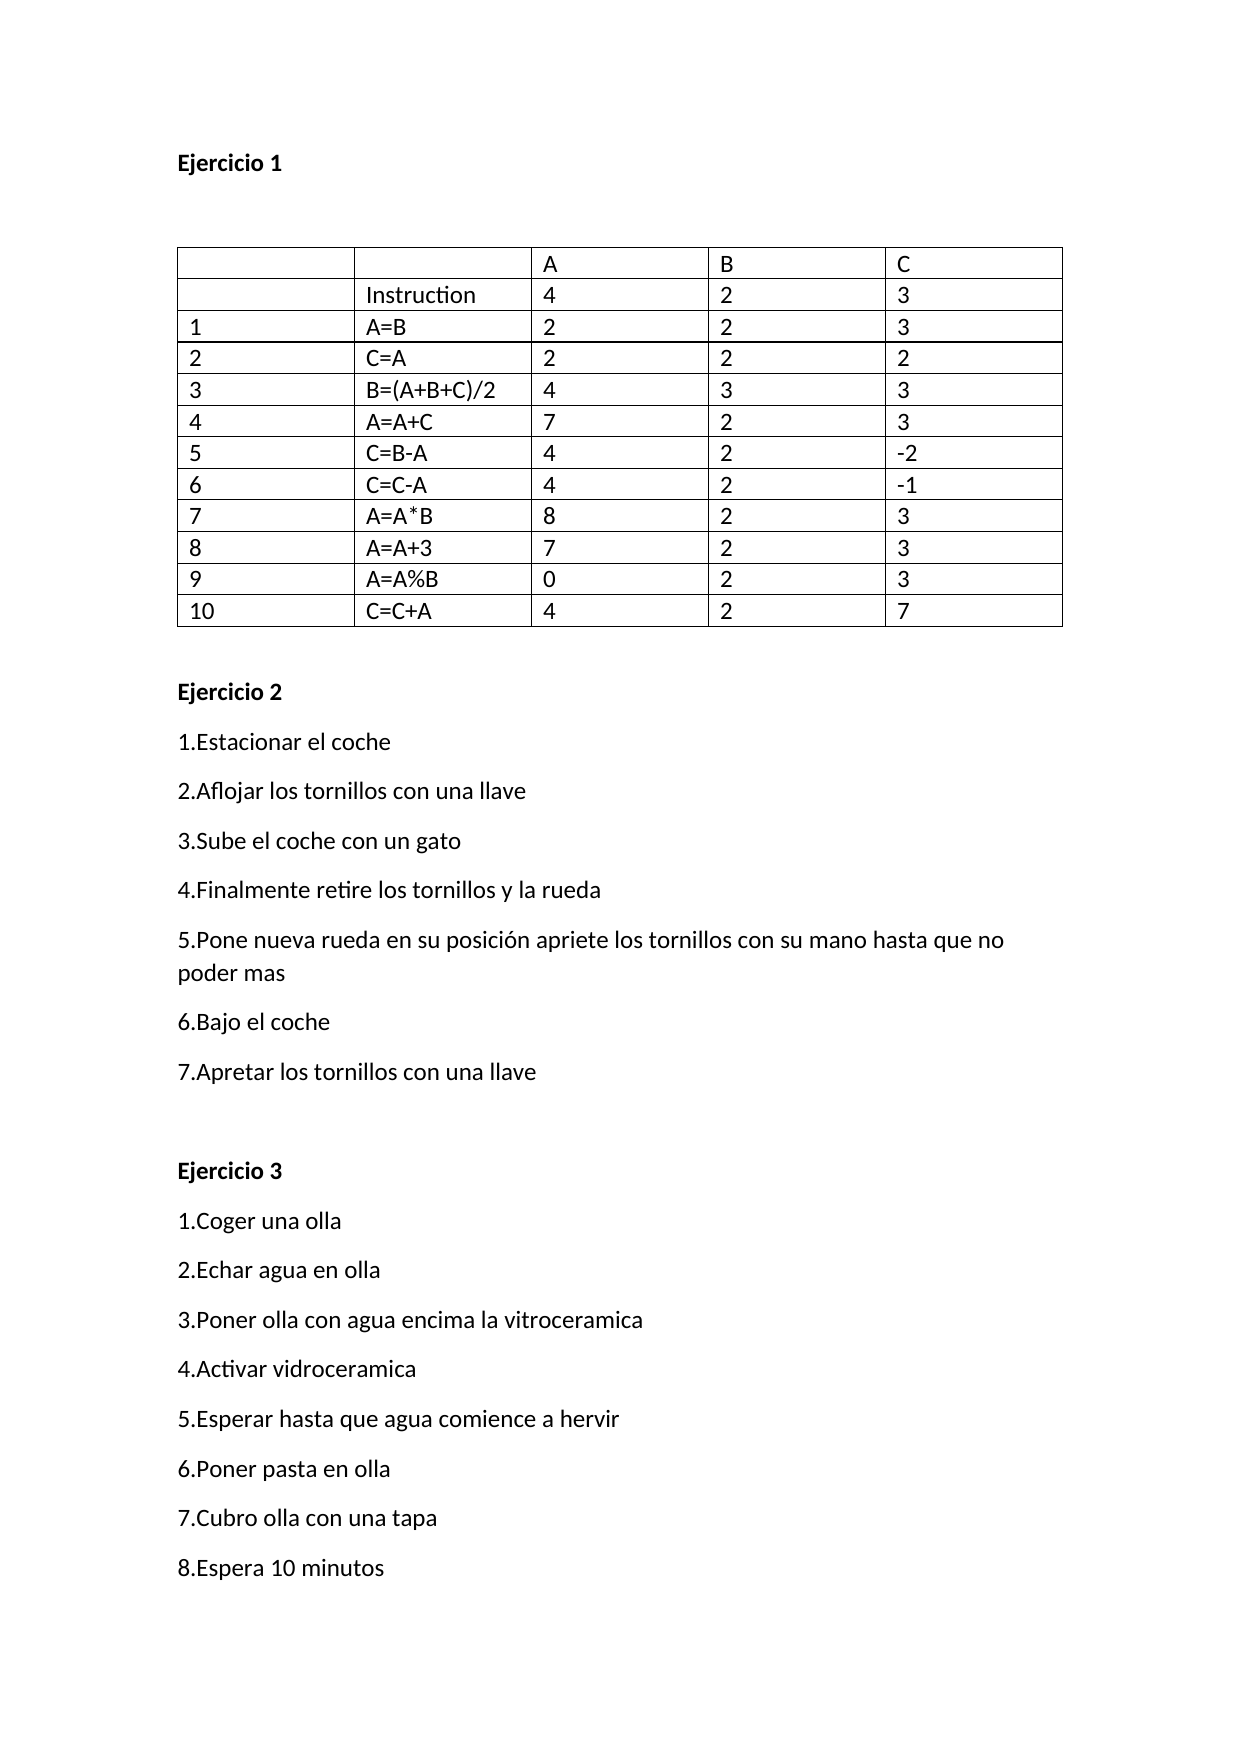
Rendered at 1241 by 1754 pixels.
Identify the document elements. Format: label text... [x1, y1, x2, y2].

table_cell 4 [178, 406, 354, 436]
text Ejercicio 1 [177, 148, 1063, 178]
table_cell A=B [355, 311, 531, 341]
table_cell [178, 279, 354, 310]
table_cell 0 [532, 564, 708, 594]
text 5.Esperar hasta que agua comience a hervir [177, 1403, 1063, 1434]
table_cell 3 [886, 406, 1062, 436]
text 5.Pone nueva rueda en su posición apriete los tornillos con su mano hasta que no poder mas [177, 924, 1063, 987]
table_cell B=(A+B+C)/2 [355, 374, 531, 404]
table_header A [532, 248, 708, 278]
table_header [178, 248, 354, 278]
text Ejercicio 2 [177, 676, 1063, 707]
table_header [355, 248, 531, 278]
text 2.Echar agua en olla [177, 1254, 1063, 1285]
table_cell 4 [532, 469, 708, 499]
table_cell C=B-A [355, 437, 531, 468]
table_cell 2 [532, 311, 708, 341]
text 3.Poner olla con agua encima la vitroceramica [177, 1304, 1063, 1334]
table_cell 2 [709, 564, 885, 594]
table_cell 3 [886, 564, 1062, 594]
text 3.Sube el coche con un gato [177, 825, 1063, 855]
table_cell 4 [532, 437, 708, 468]
table_cell 4 [532, 279, 708, 310]
table_cell 4 [532, 595, 708, 626]
table_cell 2 [709, 595, 885, 626]
text 1.Coger una olla [177, 1205, 1063, 1235]
table_cell 8 [178, 532, 354, 562]
table_cell 7 [532, 406, 708, 436]
text 4.Finalmente retire los tornillos y la rueda [177, 874, 1063, 905]
table_cell 3 [886, 532, 1062, 562]
table_cell 7 [532, 532, 708, 562]
table_cell 10 [178, 595, 354, 626]
table_cell 9 [178, 564, 354, 594]
table_cell 3 [886, 279, 1062, 310]
table_cell 3 [886, 311, 1062, 341]
text 6.Bajo el coche [177, 1007, 1063, 1037]
table_cell A=A*B [355, 500, 531, 531]
table_cell 2 [709, 311, 885, 341]
table_cell 1 [178, 311, 354, 341]
table_cell 2 [709, 469, 885, 499]
table_cell 3 [709, 374, 885, 404]
table_cell 2 [709, 437, 885, 468]
table_cell Instruction [355, 279, 531, 310]
table_cell 7 [178, 500, 354, 531]
table_cell -1 [886, 469, 1062, 499]
text Ejercicio 3 [177, 1155, 1063, 1186]
table_cell 2 [709, 406, 885, 436]
table_cell A=A+3 [355, 532, 531, 562]
table_cell C=A [355, 343, 531, 373]
table_cell -2 [886, 437, 1062, 468]
table_cell A=A%B [355, 564, 531, 594]
table_cell 3 [886, 374, 1062, 404]
text 2.Aflojar los tornillos con una llave [177, 775, 1063, 806]
table_cell C=C+A [355, 595, 531, 626]
table_cell 8 [532, 500, 708, 531]
text 6.Poner pasta en olla [177, 1453, 1063, 1483]
table_cell A=A+C [355, 406, 531, 436]
table_cell 3 [178, 374, 354, 404]
text 8.Espera 10 minutos [177, 1552, 1063, 1582]
table_cell 5 [178, 437, 354, 468]
table_cell 7 [886, 595, 1062, 626]
table_cell 2 [709, 500, 885, 531]
text 4.Activar vidroceramica [177, 1354, 1063, 1384]
table_header C [886, 248, 1062, 278]
table_cell 2 [709, 532, 885, 562]
table_cell 2 [709, 279, 885, 310]
table_cell C=C-A [355, 469, 531, 499]
text 7.Apretar los tornillos con una llave [177, 1056, 1063, 1087]
table_cell 4 [532, 374, 708, 404]
table_cell 2 [886, 343, 1062, 373]
table_cell 2 [532, 343, 708, 373]
table_cell 3 [886, 500, 1062, 531]
text 1.Estacionar el coche [177, 726, 1063, 756]
table_cell 6 [178, 469, 354, 499]
text 7.Cubro olla con una tapa [177, 1502, 1063, 1533]
table_cell 2 [178, 343, 354, 373]
table_header B [709, 248, 885, 278]
table_cell 2 [709, 343, 885, 373]
